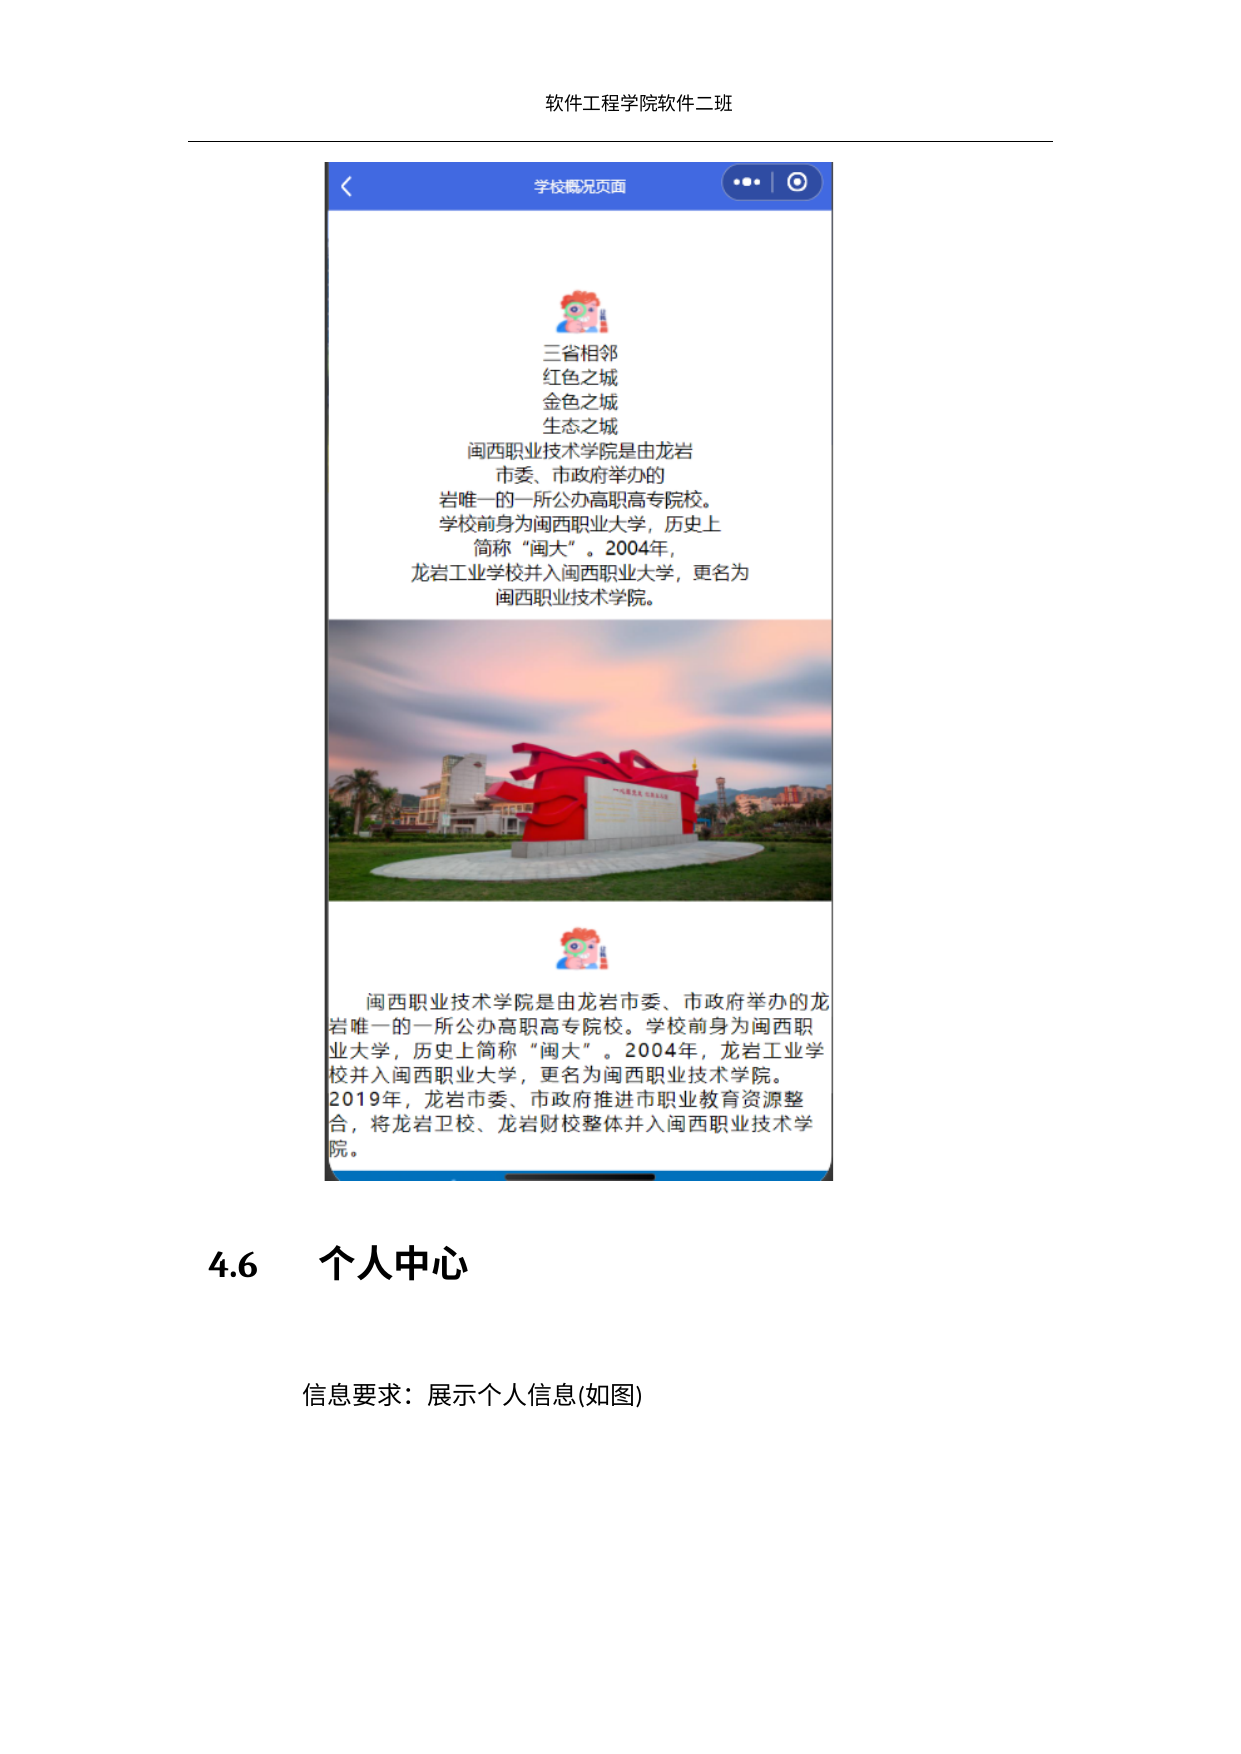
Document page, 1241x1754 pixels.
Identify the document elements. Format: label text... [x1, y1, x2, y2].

text 信息要求：展示个人信息(如图) [187, 1361, 1053, 1426]
picture [324, 162, 834, 1181]
subtitle 4.6 个人中心 [187, 1229, 1053, 1294]
